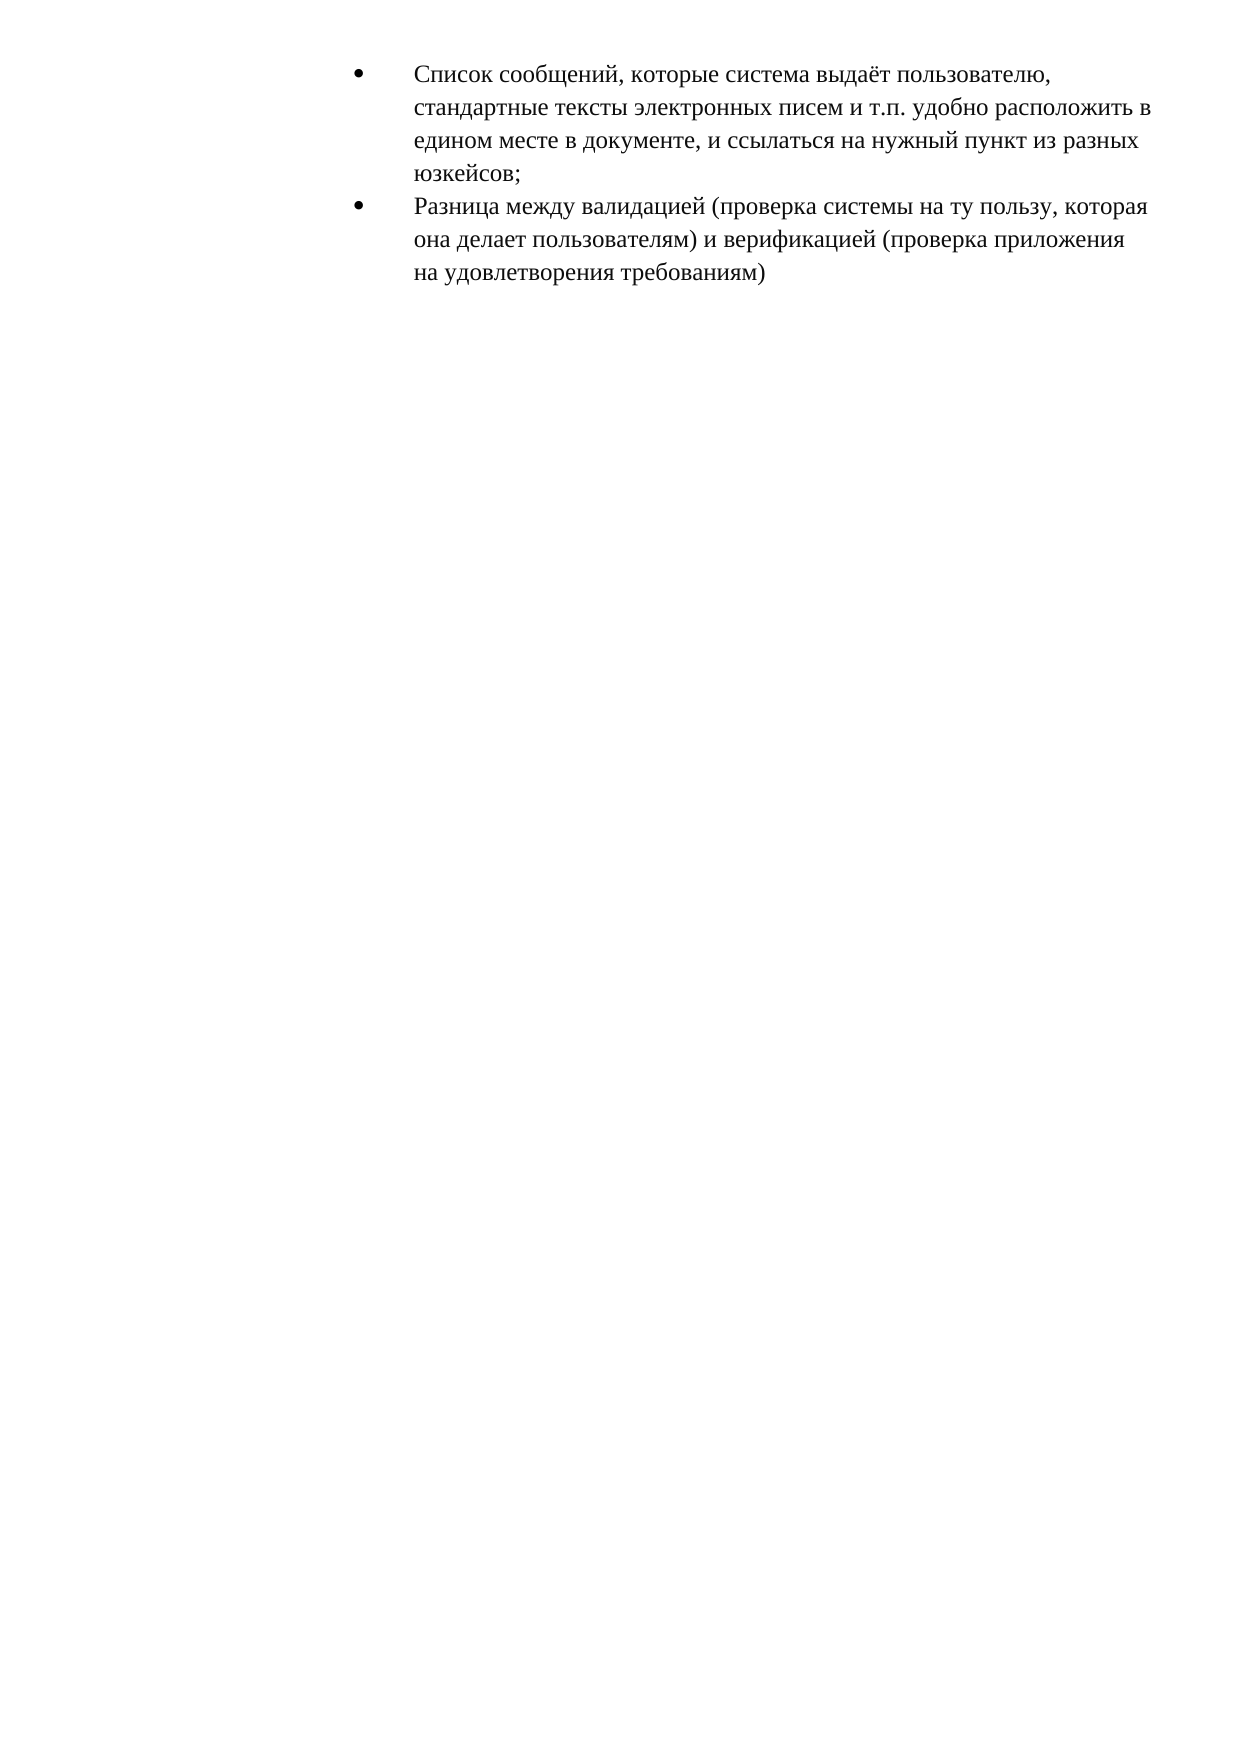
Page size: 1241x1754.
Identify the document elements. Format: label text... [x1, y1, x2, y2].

list Разница между валидацией (проверка системы на ту пользу, которая она делает пользователям) и верификацией (проверка приложения на удовлетворения требованиям) [354, 191, 1152, 286]
list Список сообщений, которые система выдаёт пользователю, стандартные тексты электронных писем и т.п. удобно расположить в едином месте в документе, и ссылаться на нужный пункт из разных юзкейсов; [354, 59, 1152, 187]
